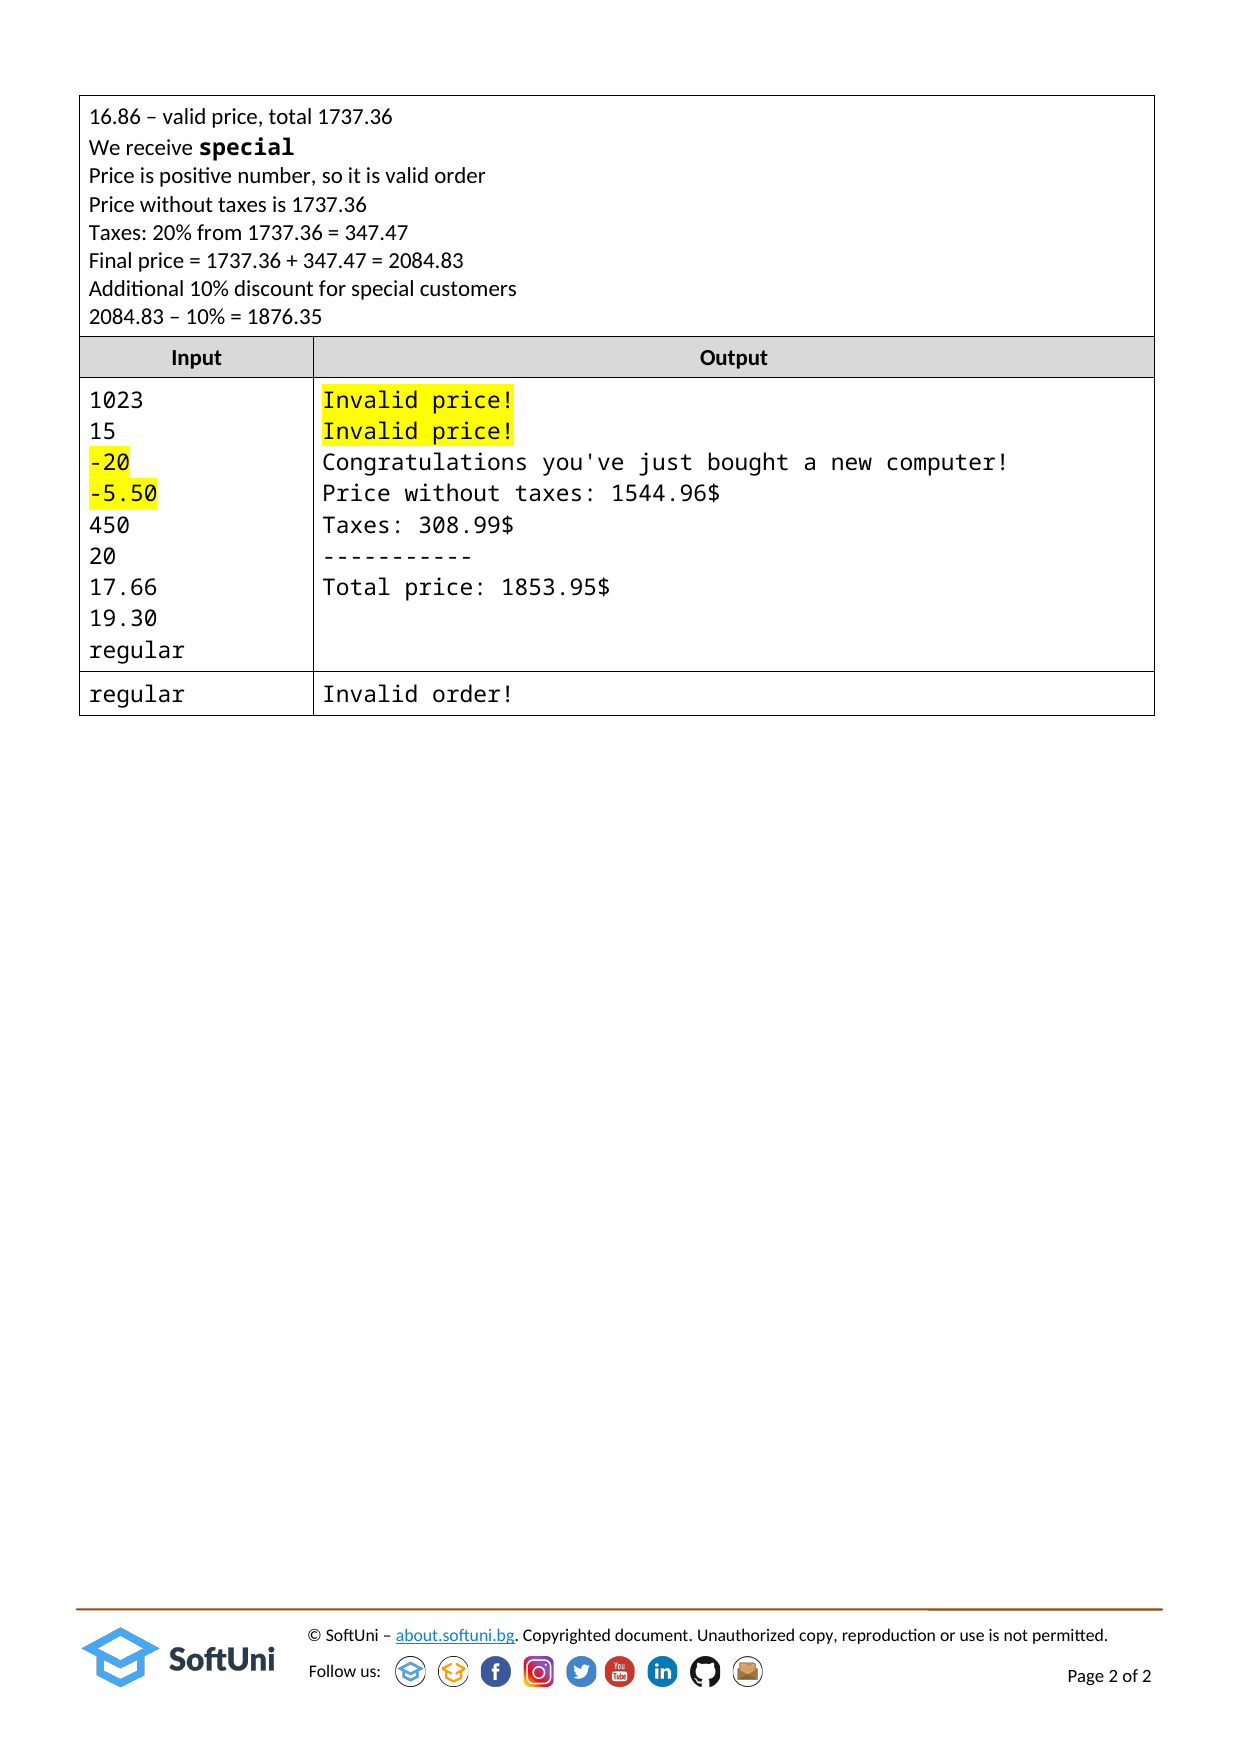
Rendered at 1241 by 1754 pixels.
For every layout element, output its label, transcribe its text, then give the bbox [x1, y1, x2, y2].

picture [438, 1656, 469, 1687]
picture [690, 1656, 721, 1687]
picture [669, 1656, 678, 1665]
table_cell regular [80, 672, 313, 715]
picture [647, 1678, 656, 1687]
picture [604, 1656, 635, 1687]
picture [523, 1656, 554, 1687]
picture [669, 1678, 678, 1687]
picture [480, 1656, 511, 1687]
picture [75, 1621, 281, 1693]
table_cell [80, 96, 1154, 336]
picture [661, 1669, 671, 1678]
table_cell Input [80, 337, 313, 377]
table_cell Output [314, 337, 1154, 377]
picture [732, 1656, 763, 1687]
table_cell 1023 15 -20 -5.50 450 20 17.66 19.30 regular [80, 378, 313, 671]
picture [566, 1656, 597, 1687]
picture [647, 1656, 656, 1665]
picture [395, 1656, 426, 1687]
table_cell Invalid price! Invalid price! Congratulations you've just bought a new computer! Price without taxes: 1544.96$ Taxes: 308.99$ ----------- Total price: 1853.95$ [314, 378, 1154, 671]
table_cell Invalid order! [314, 672, 1154, 715]
